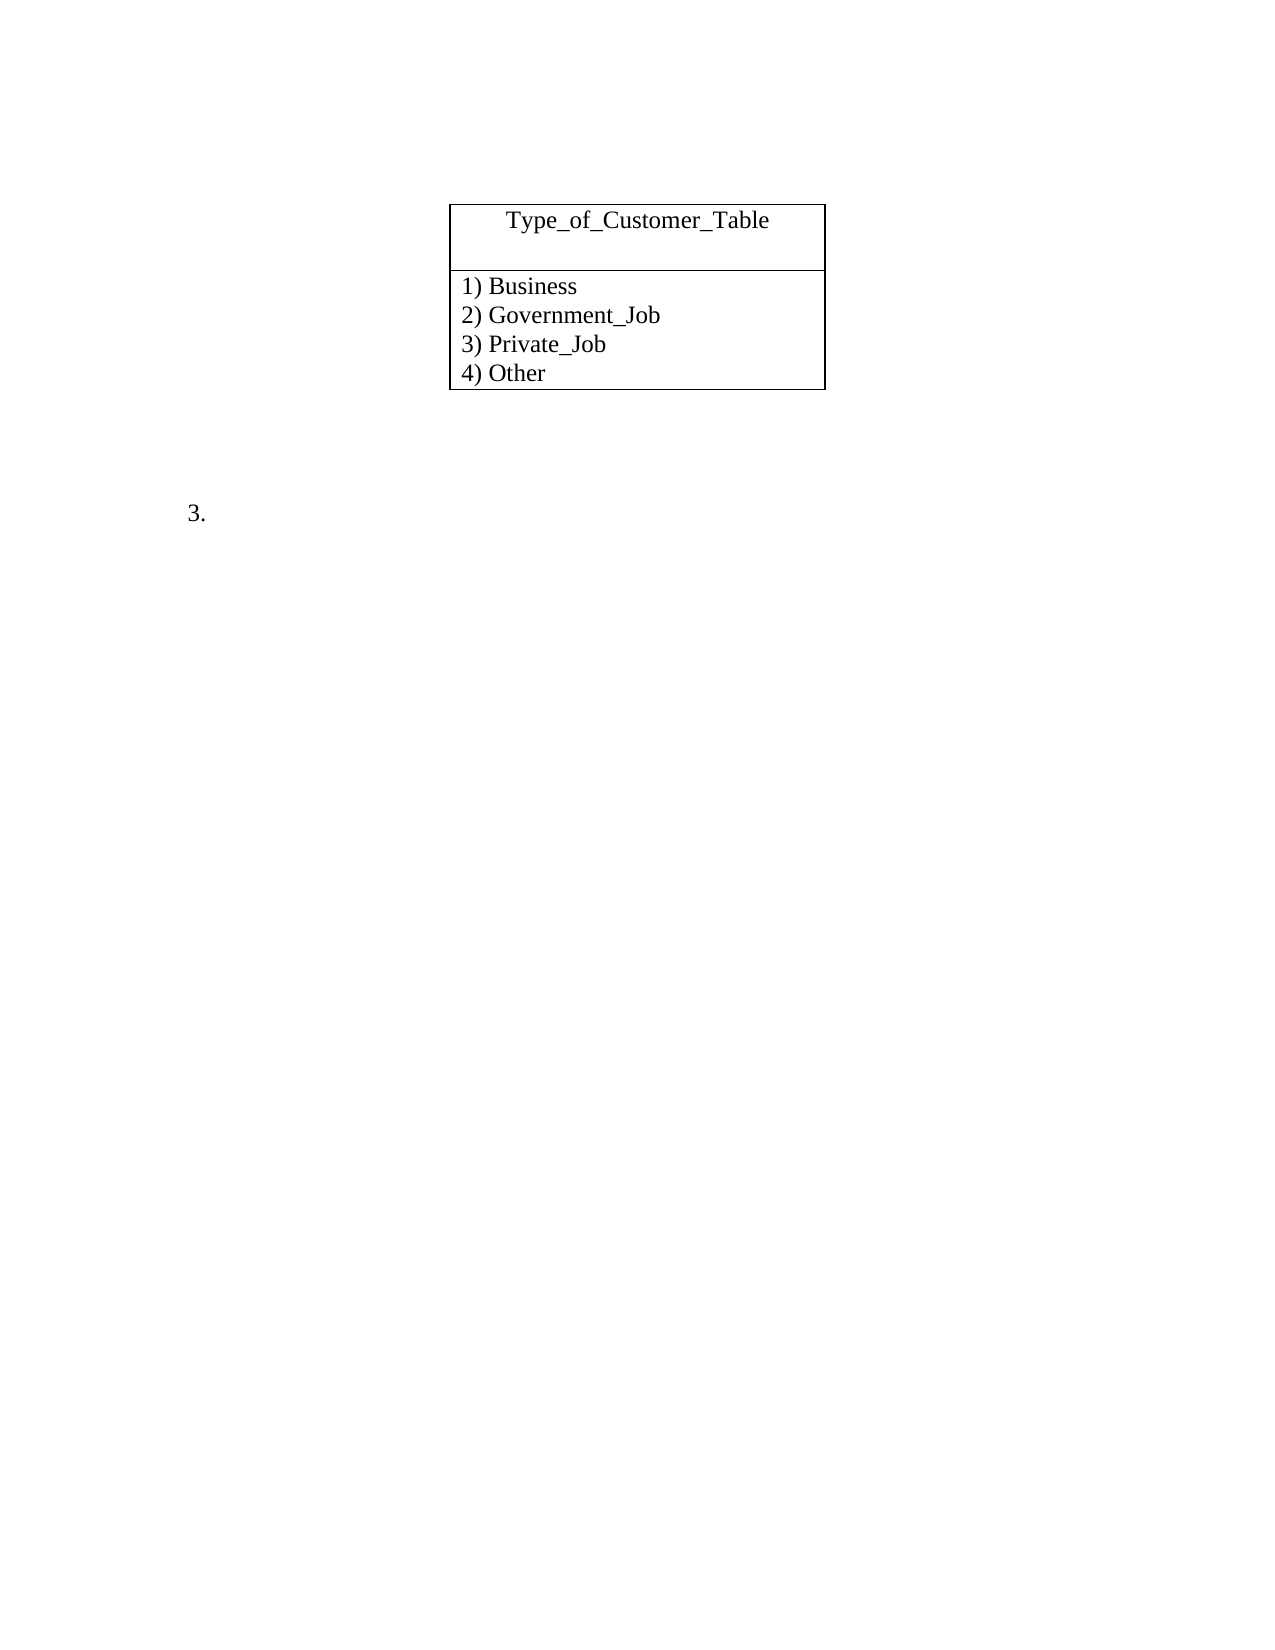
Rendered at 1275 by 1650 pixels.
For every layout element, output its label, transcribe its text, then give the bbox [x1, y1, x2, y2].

table_header Type_of_Customer_Table [451, 205, 824, 270]
table_cell 1) Business 2) Government_Job 3) Private_Job 4) Other [451, 271, 824, 389]
